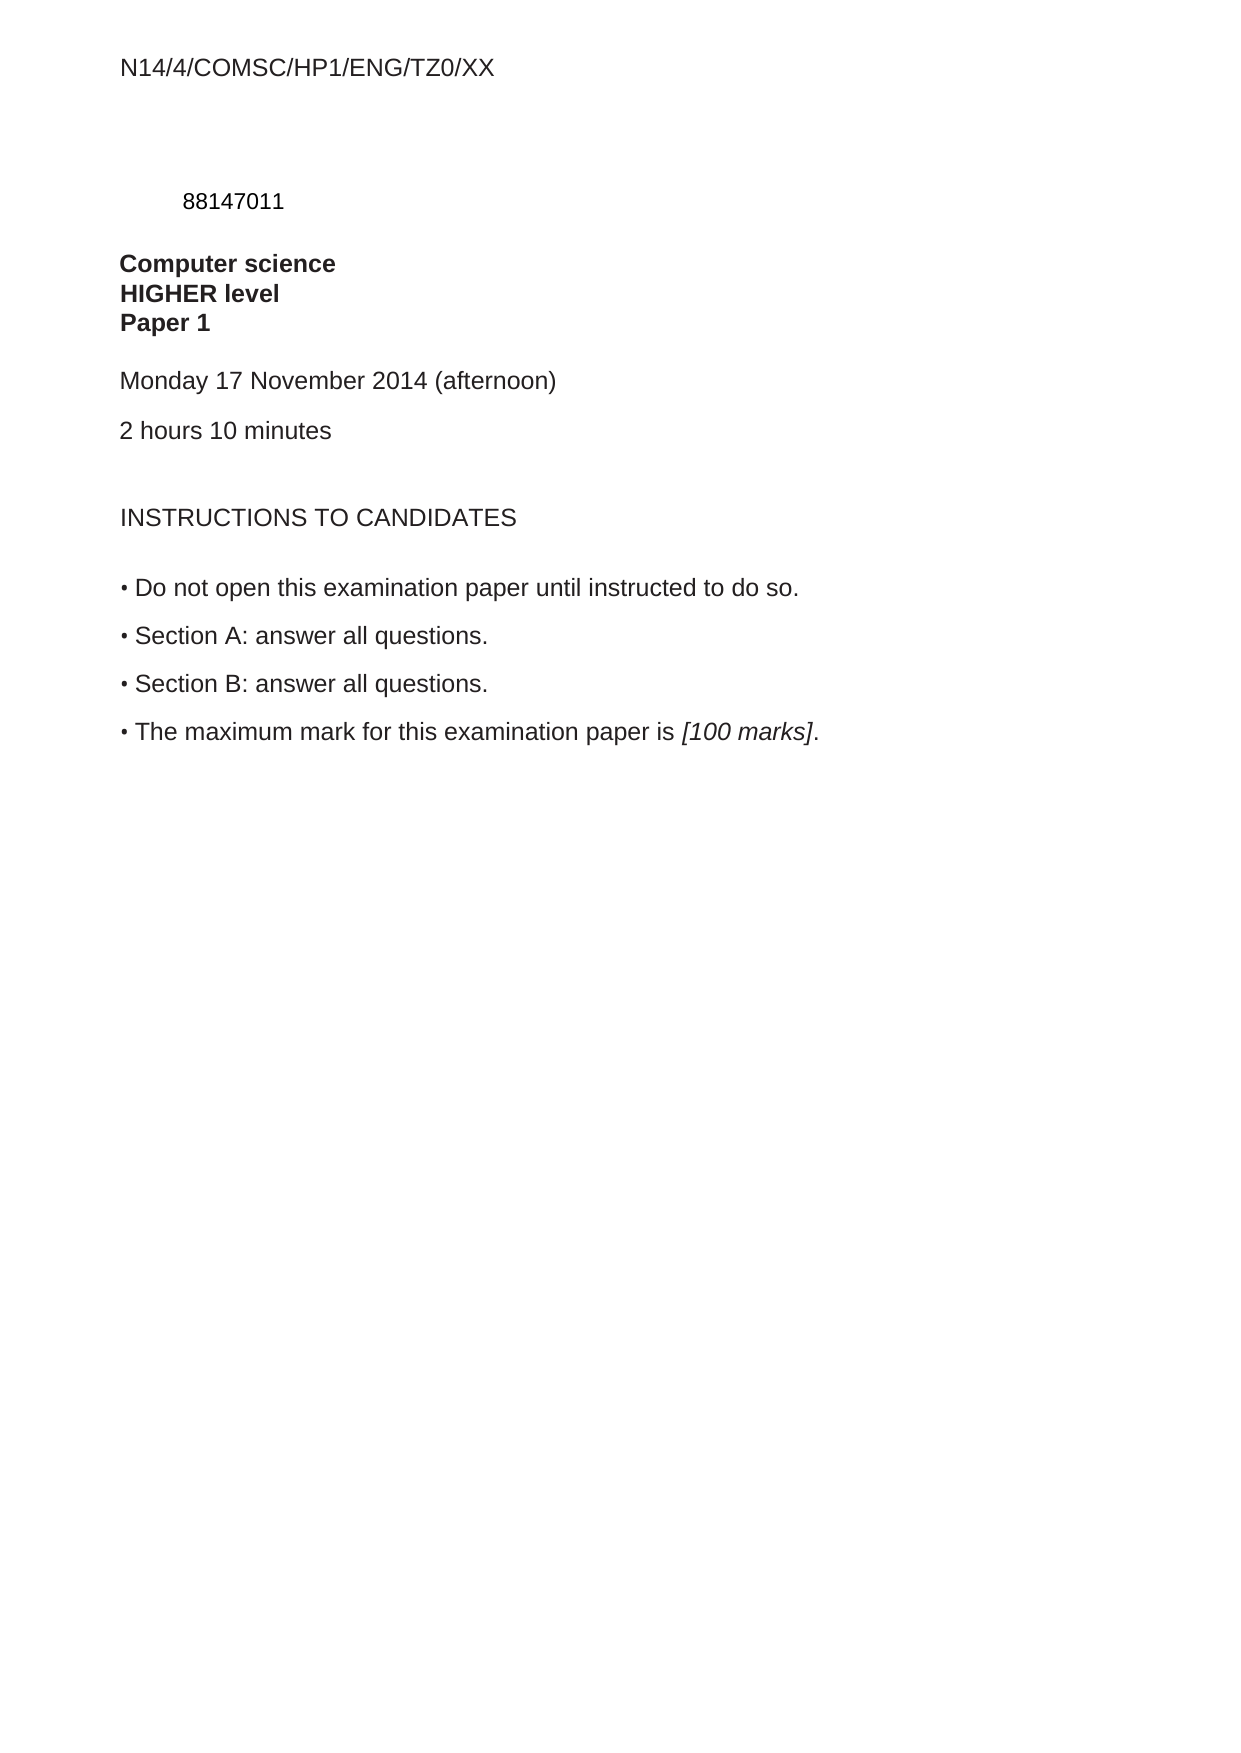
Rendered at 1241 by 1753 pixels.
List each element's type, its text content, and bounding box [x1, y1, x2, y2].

text Computer science [119, 249, 1152, 278]
text N14/4/COMSC/HP1/ENG/TZ0/XX [120, 53, 1152, 81]
text • The maximum mark for this examination paper is [100 marks]. [120, 706, 1152, 753]
text HIGHER level [120, 279, 1152, 308]
text • Section A: answer all questions. [120, 611, 1152, 658]
text • Section B: answer all questions. [120, 658, 1152, 705]
text INSTRUCTIONS TO CANDIDATES [120, 503, 1152, 532]
text 2 hours 10 minutes [119, 416, 1152, 444]
text Monday 17 November 2014 (afternoon) [119, 366, 1152, 395]
text Paper 1 [120, 308, 1152, 337]
text 88147011 [182, 188, 1152, 215]
text • Do not open this examination paper until instructed to do so. [120, 563, 1152, 610]
